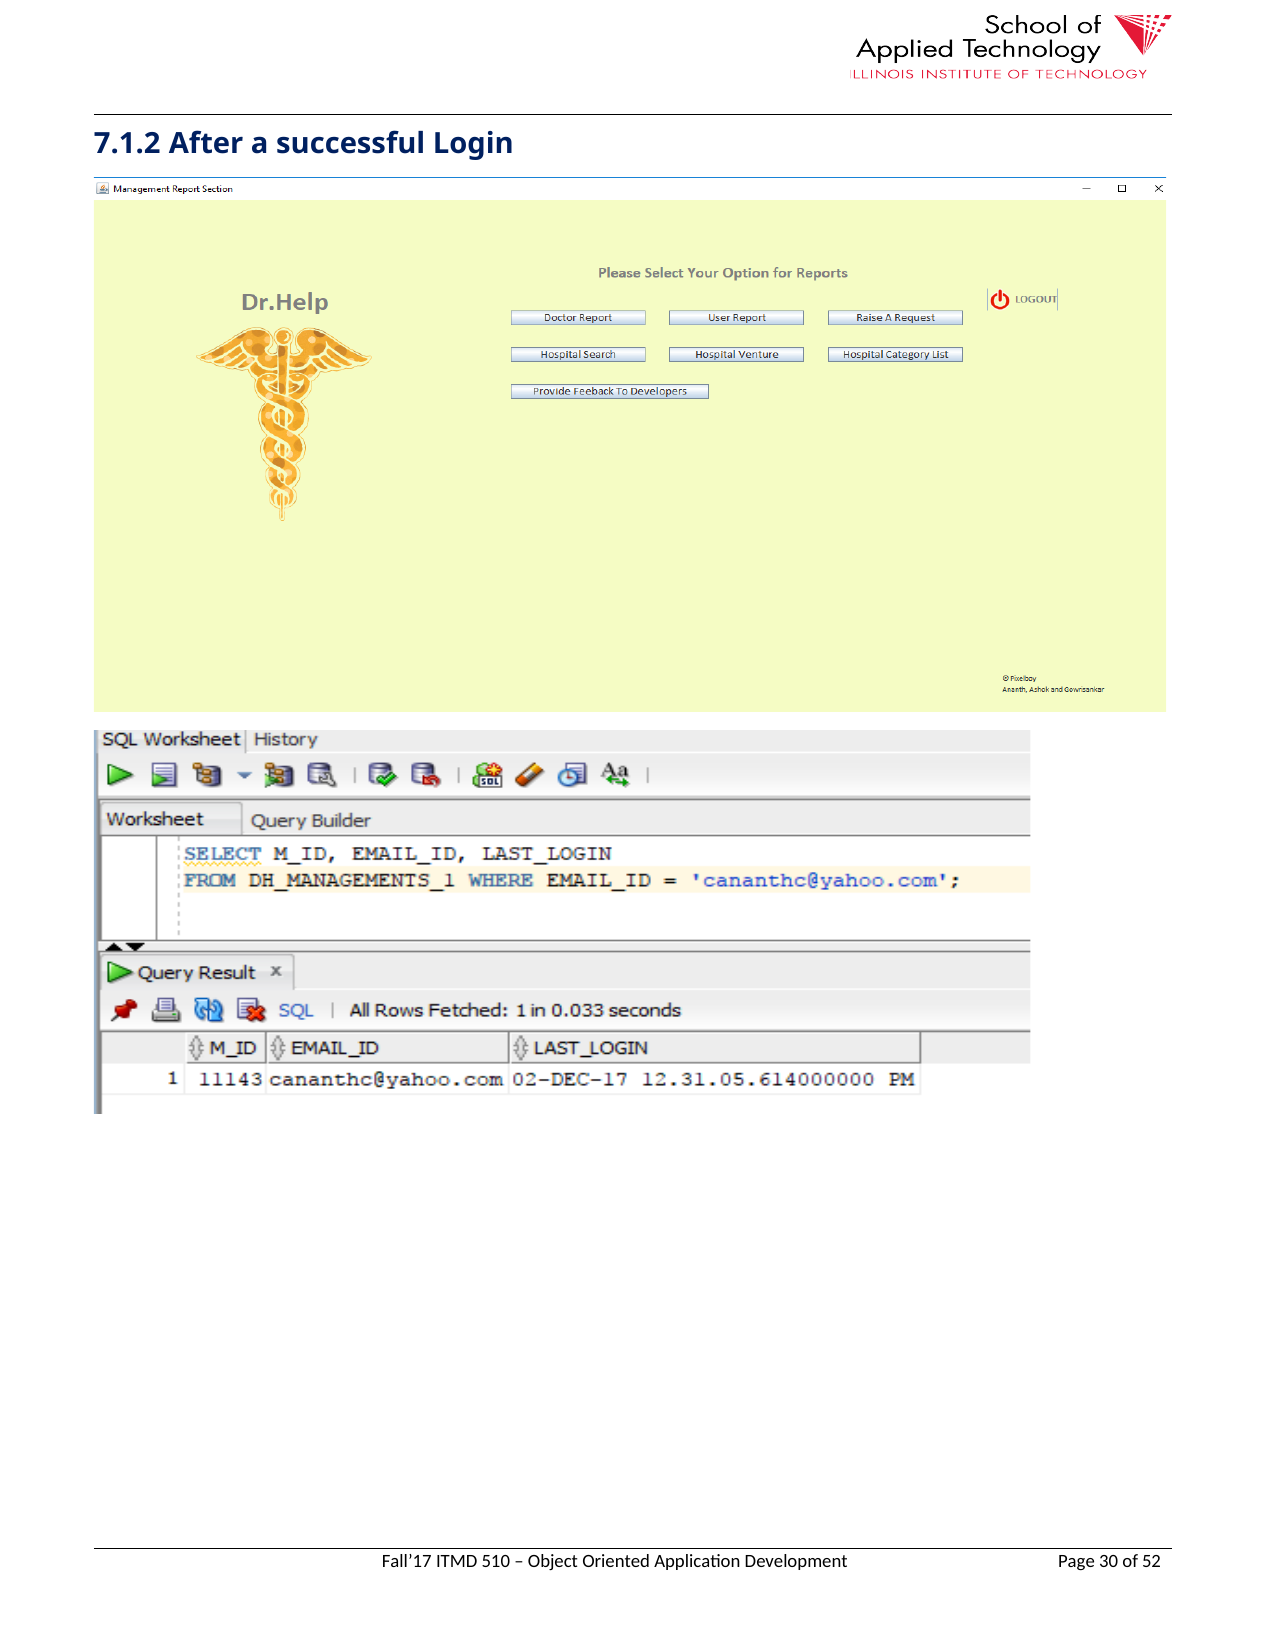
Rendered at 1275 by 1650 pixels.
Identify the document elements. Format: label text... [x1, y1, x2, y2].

picture [93, 730, 1031, 1114]
picture [850, 15, 1172, 79]
subtitle After a successful Login [94, 122, 1181, 162]
picture [93, 177, 1167, 712]
